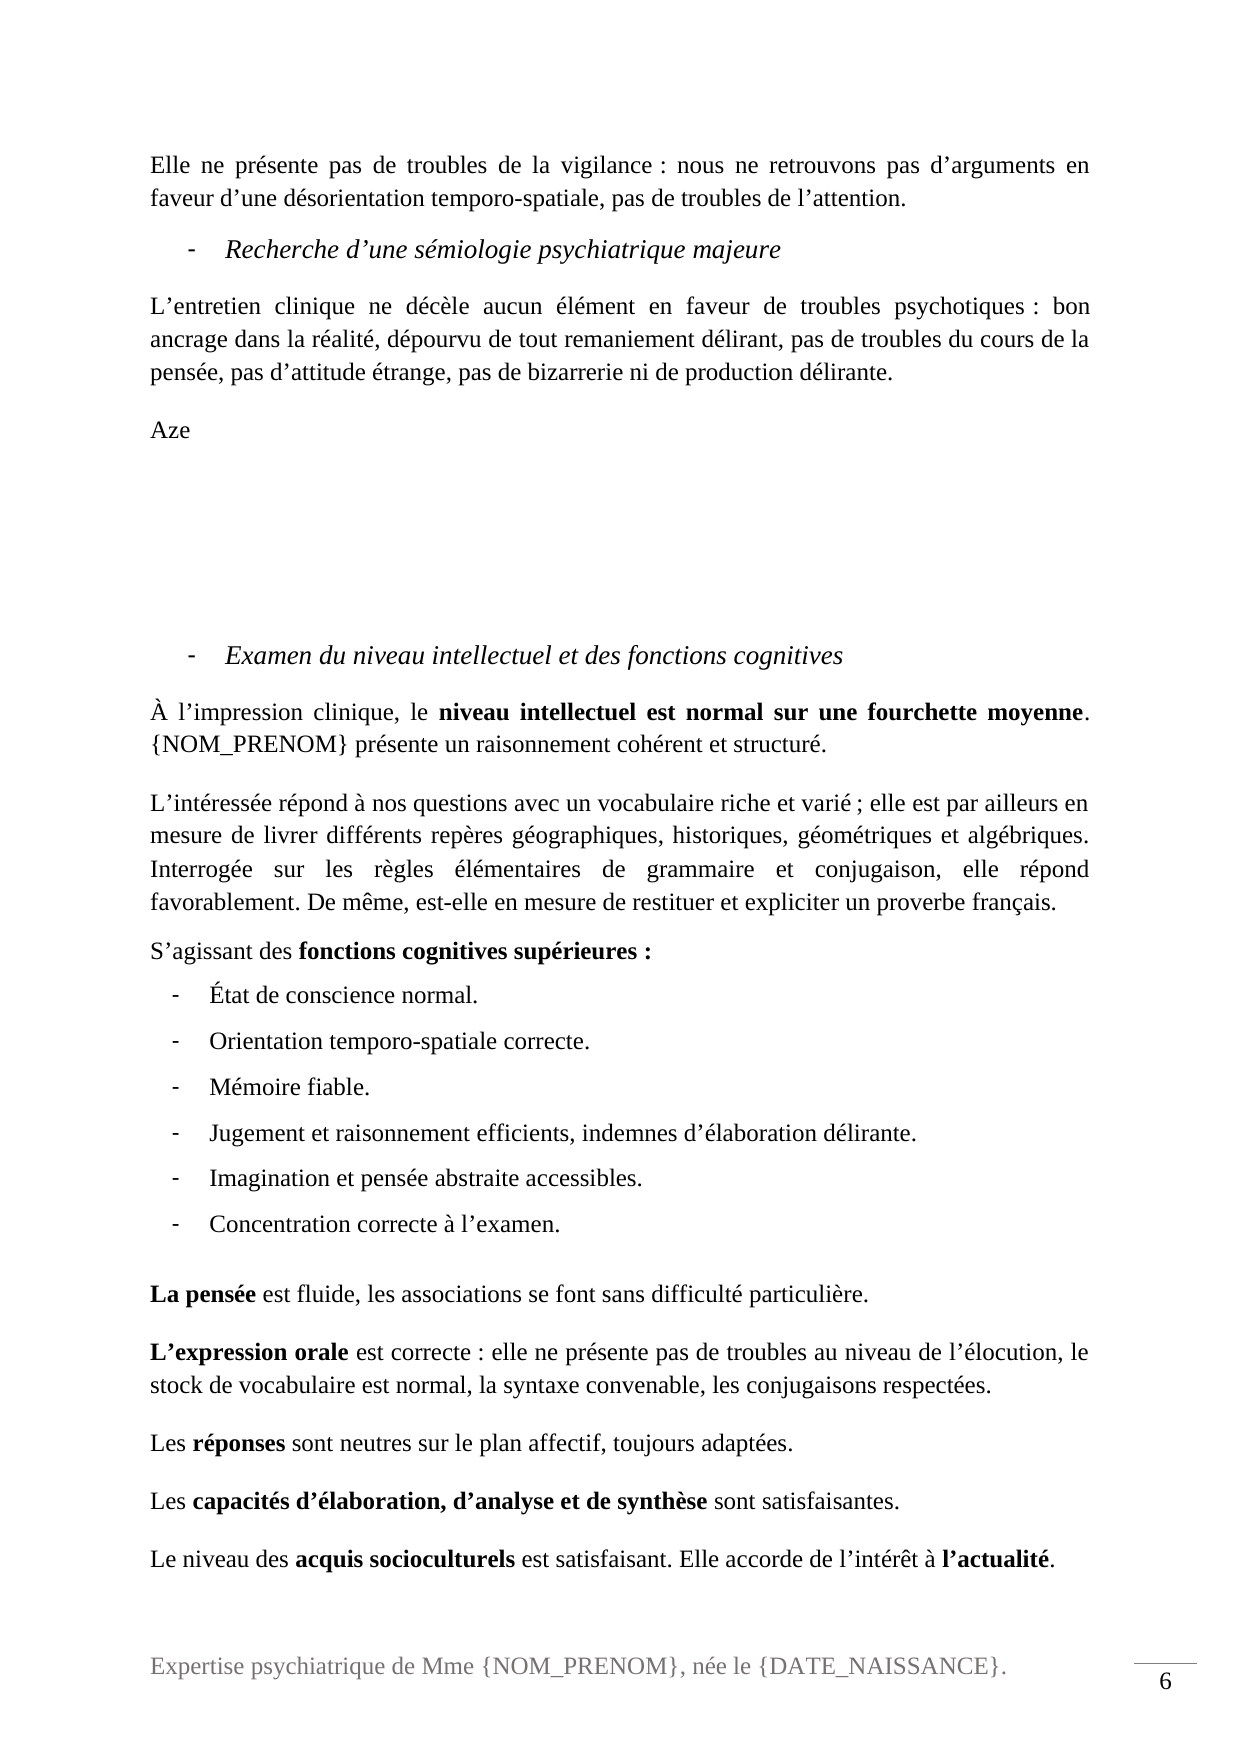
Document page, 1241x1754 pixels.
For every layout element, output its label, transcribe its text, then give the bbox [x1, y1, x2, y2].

text À l’impression clinique, le niveau intellectuel est normal sur une fourchette moyenne. {NOM_PRENOM} présente un raisonnement cohérent et structuré. [150, 697, 1090, 758]
text L’intéressée répond à nos questions avec un vocabulaire riche et varié ; elle est par ailleurs en mesure de livrer différents repères géographiques, historiques, géométriques et algébriques. Interrogée sur les règles élémentaires de grammaire et conjugaison, elle répond favorablement. De même, est-elle en mesure de restituer et expliciter un proverbe français. [150, 788, 1090, 915]
text Aze [150, 415, 1090, 443]
list Orientation temporo-spatiale correcte. [172, 1025, 1090, 1056]
text L’entretien clinique ne décèle aucun élément en faveur de troubles psychotiques : bon ancrage dans la réalité, dépourvu de tout remaniement délirant, pas de troubles du cours de la pensée, pas d’attitude étrange, pas de bizarrerie ni de production délirante. [150, 291, 1090, 386]
text S’agissant des fonctions cognitives supérieures : [150, 936, 1090, 965]
subtitle Recherche d’une sémiologie psychiatrique majeure [187, 233, 1090, 266]
text Les capacités d’élaboration, d’analyse et de synthèse sont satisfaisantes. [150, 1486, 1090, 1515]
list État de conscience normal. [172, 979, 1090, 1010]
text Elle ne présente pas de troubles de la vigilance : nous ne retrouvons pas d’arguments en faveur d’une désorientation temporo-spatiale, pas de troubles de l’attention. [150, 150, 1090, 212]
text Le niveau des acquis socioculturels est satisfaisant. Elle accorde de l’intérêt à l’actualité. [150, 1544, 1090, 1573]
text Les réponses sont neutres sur le plan affectif, toujours adaptées. [150, 1428, 1090, 1457]
text La pensée est fluide, les associations se font sans difficulté particulière. [150, 1279, 1090, 1308]
text L’expression orale est correcte : elle ne présente pas de troubles au niveau de l’élocution, le stock de vocabulaire est normal, la syntaxe convenable, les conjugaisons respectées. [150, 1337, 1090, 1399]
list Imagination et pensée abstraite accessibles. [172, 1162, 1090, 1193]
list Concentration correcte à l’examen. [172, 1208, 1090, 1239]
list Jugement et raisonnement efficients, indemnes d’élaboration délirante. [172, 1117, 1090, 1147]
list Mémoire fiable. [172, 1071, 1090, 1101]
subtitle Examen du niveau intellectuel et des fonctions cognitives [187, 638, 1090, 672]
